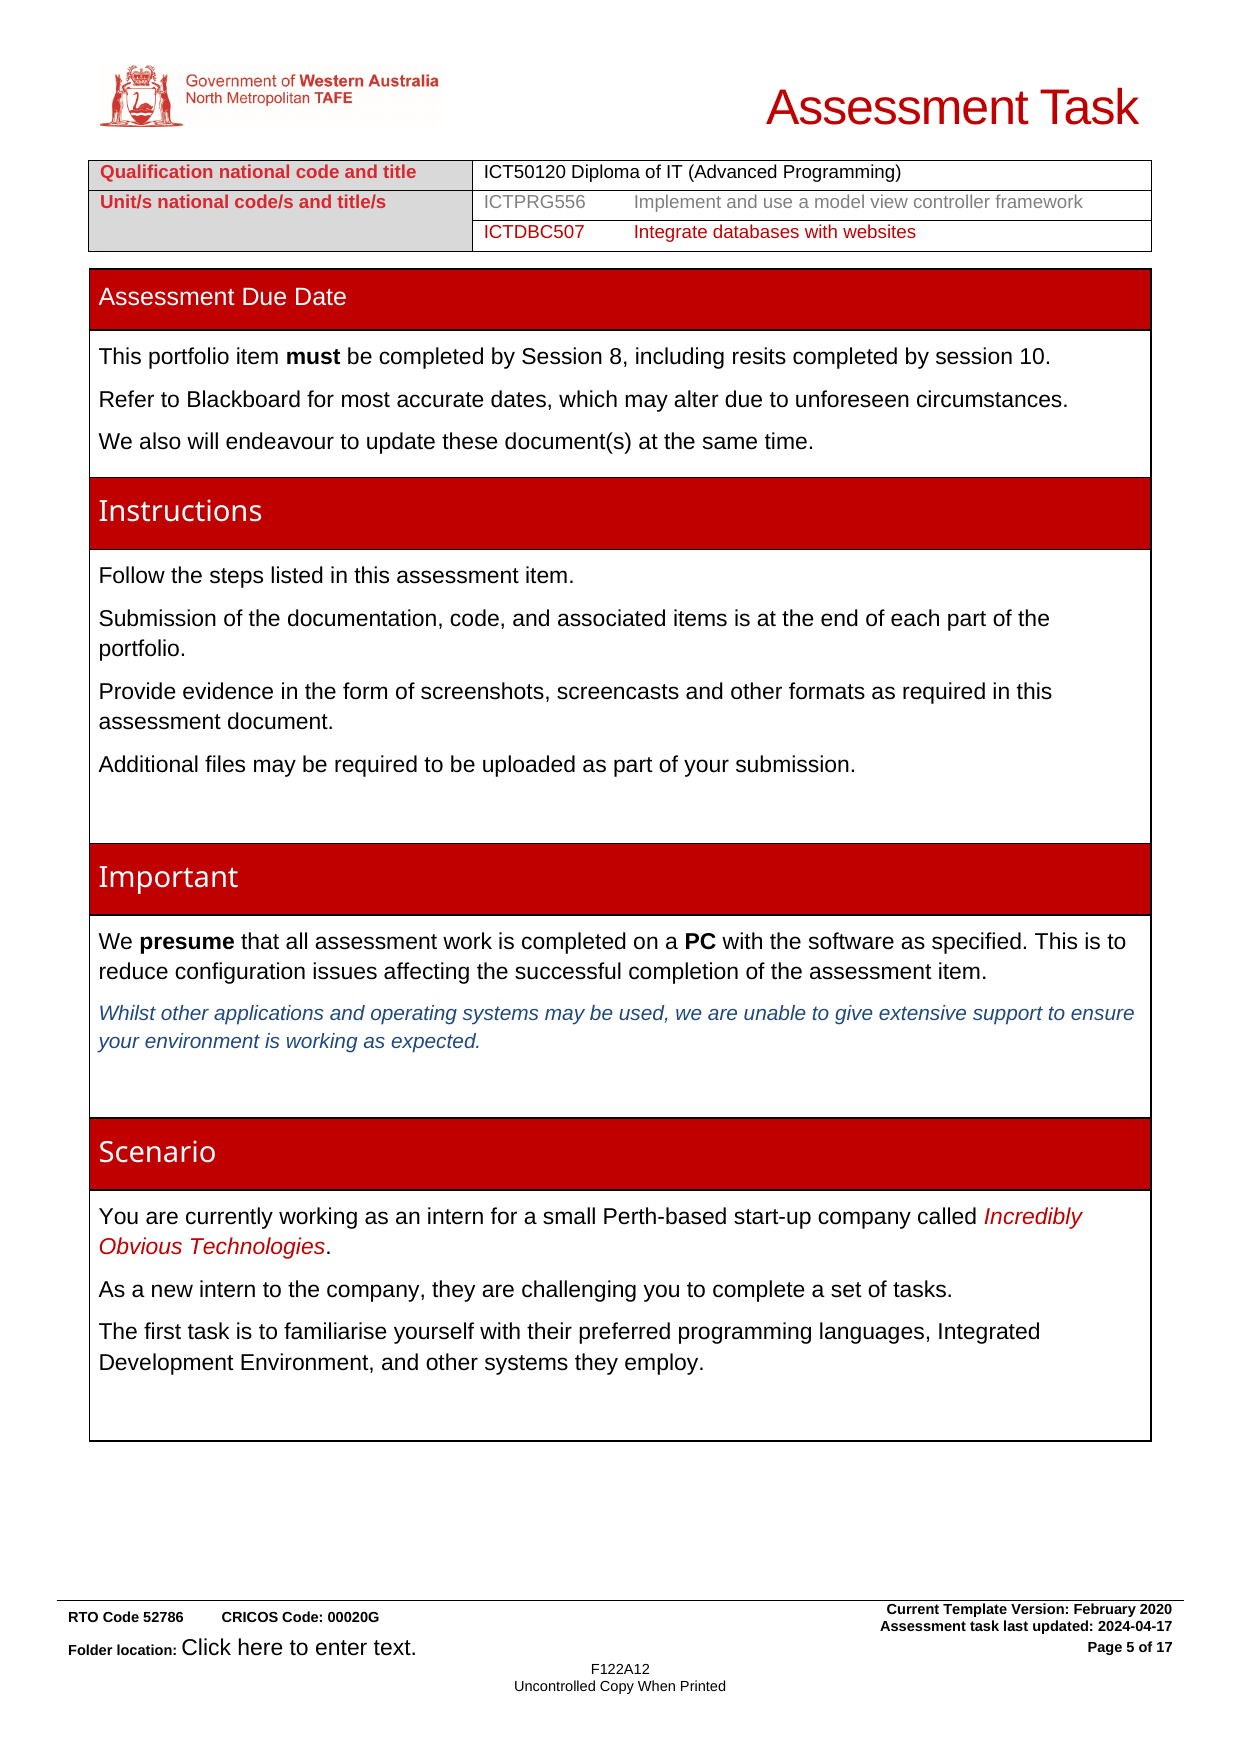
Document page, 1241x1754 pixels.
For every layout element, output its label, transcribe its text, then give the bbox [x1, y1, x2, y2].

table_cell Scenario [90, 1119, 1150, 1189]
table_cell Instructions [90, 478, 1150, 549]
table_cell Follow the steps listed in this assessment item. Submission of the documentation, code, and associated items is at the end of each part of the portfolio. Provide evidence in the form of screenshots, screencasts and other formats as required in this assessment document. Additional files may be required to be uploaded as part of your submission. [90, 550, 1150, 842]
table_cell Important [90, 844, 1150, 914]
table_cell Assessment Due Date [90, 270, 1150, 329]
table_cell We presume that all assessment work is completed on a PC with the software as specified. This is to reduce configuration issues affecting the successful completion of the assessment item. Whilst other applications and operating systems may be used, we are unable to give extensive support to ensure your environment is working as expected. [90, 916, 1150, 1117]
table_cell This portfolio item must be completed by Session 8, including resits completed by session 10. Refer to Blackboard for most accurate dates, which may alter due to unforeseen circumstances. We also will endeavour to update these document(s) at the same time. [90, 331, 1150, 477]
table_cell You are currently working as an intern for a small Perth-based start-up company called Incredibly Obvious Technologies. As a new intern to the company, they are challenging you to complete a set of tasks. The first task is to familiarise yourself with their preferred programming languages, Integrated Development Environment, and other systems they employ. [90, 1191, 1150, 1440]
picture [100, 65, 443, 127]
